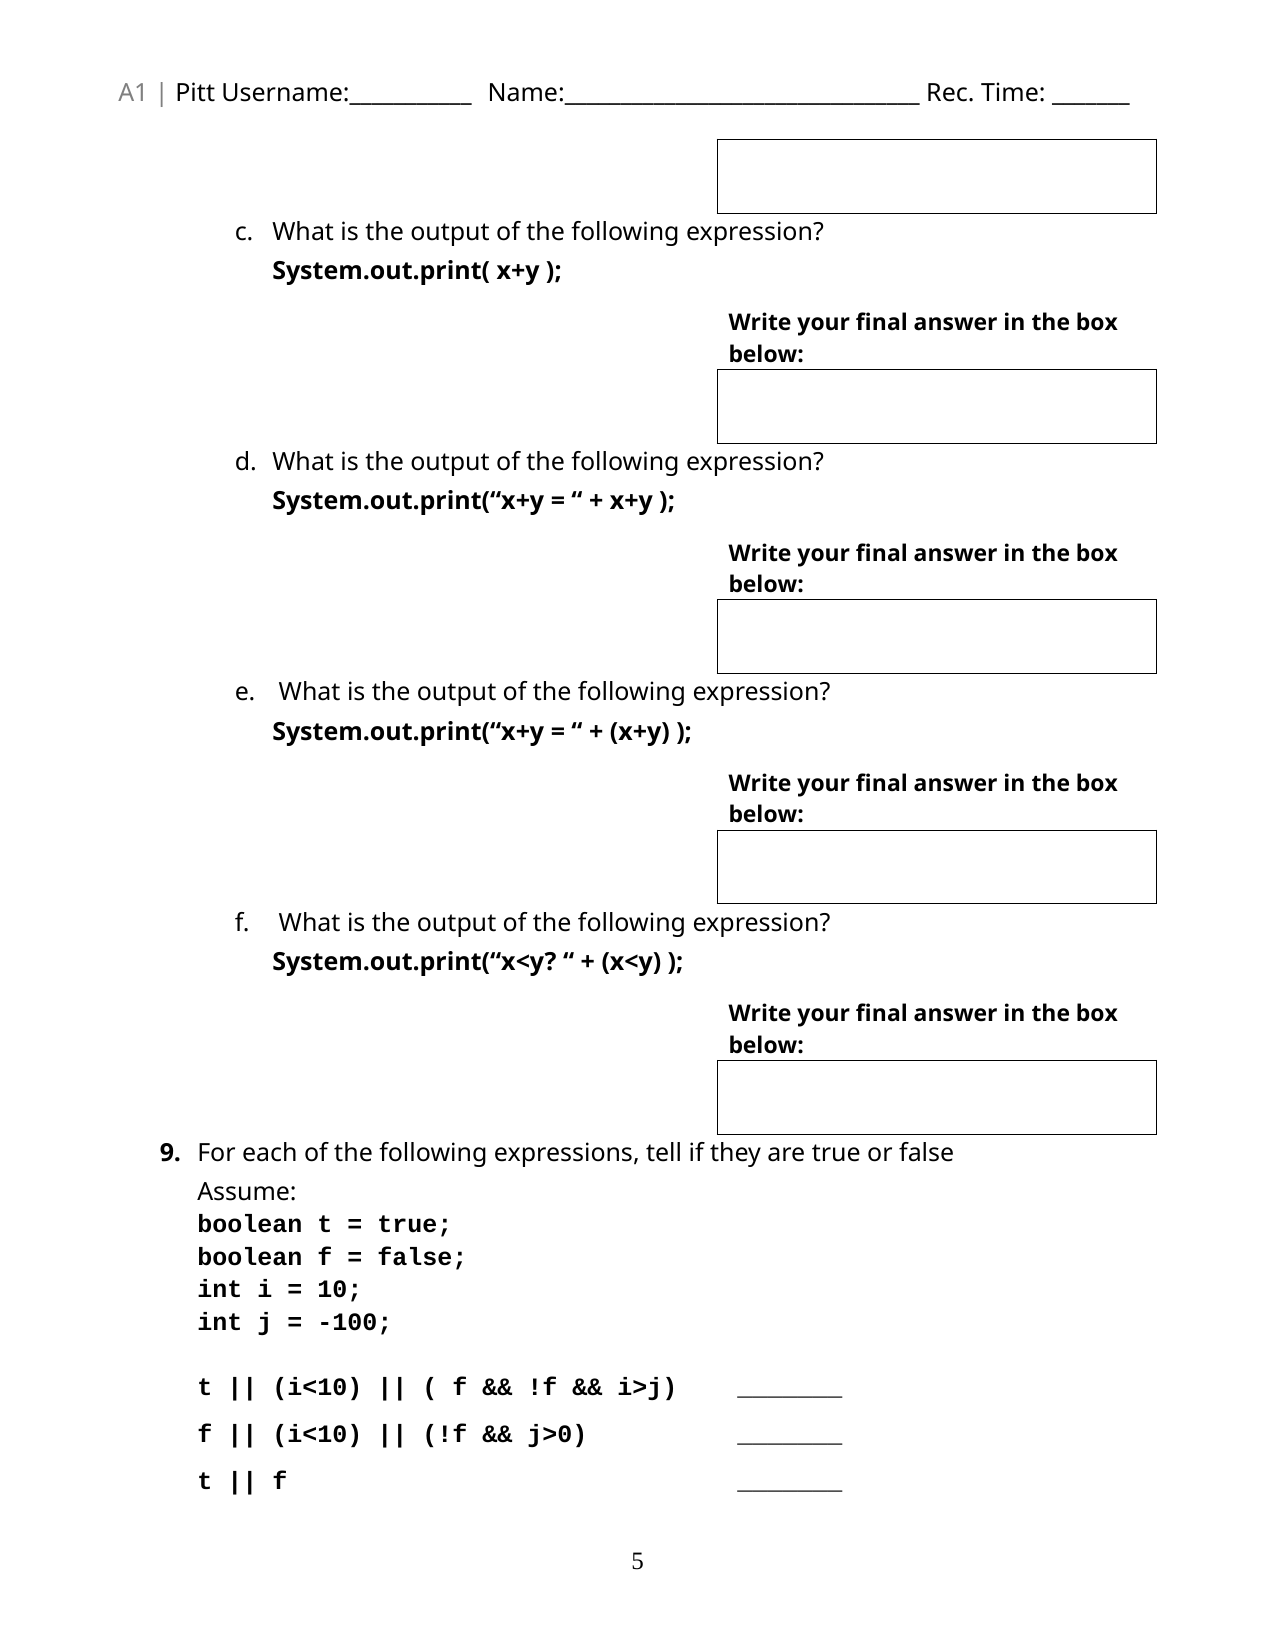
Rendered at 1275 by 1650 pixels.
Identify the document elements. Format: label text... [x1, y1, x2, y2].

text t || f _______ [197, 1469, 1157, 1497]
list What is the output of the following expression? System.out.print(“x+y = “ + x+y ); [234, 444, 1157, 517]
table_cell [718, 1061, 1156, 1134]
table_cell [718, 600, 1156, 673]
list What is the output of the following expression? System.out.print(“x<y? “ + (x<y) ); [234, 904, 1157, 978]
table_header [717, 306, 1157, 369]
table_header Write your final answer in the box below: [717, 537, 1157, 599]
list What is the output of the following expression? System.out.print( x+y ); [234, 213, 1157, 287]
table_header Write your final answer in the box below: [717, 997, 1157, 1060]
table_header Write your final answer in the box below: [717, 767, 1157, 829]
list For each of the following expressions, tell if they are true or false Assume: boolean t = true; boolean f = false; int i = 10; int j = -100; t || (i<10) || ( f && !f && i>j) _______ [159, 1135, 1157, 1403]
text f || (i<10) || (!f && j>0) _______ [197, 1422, 1157, 1450]
list What is the output of the following expression? System.out.print(“x+y = “ + (x+y) ); [234, 674, 1157, 747]
table_cell [718, 831, 1156, 903]
table_cell [718, 370, 1156, 443]
table_cell [718, 140, 1156, 212]
